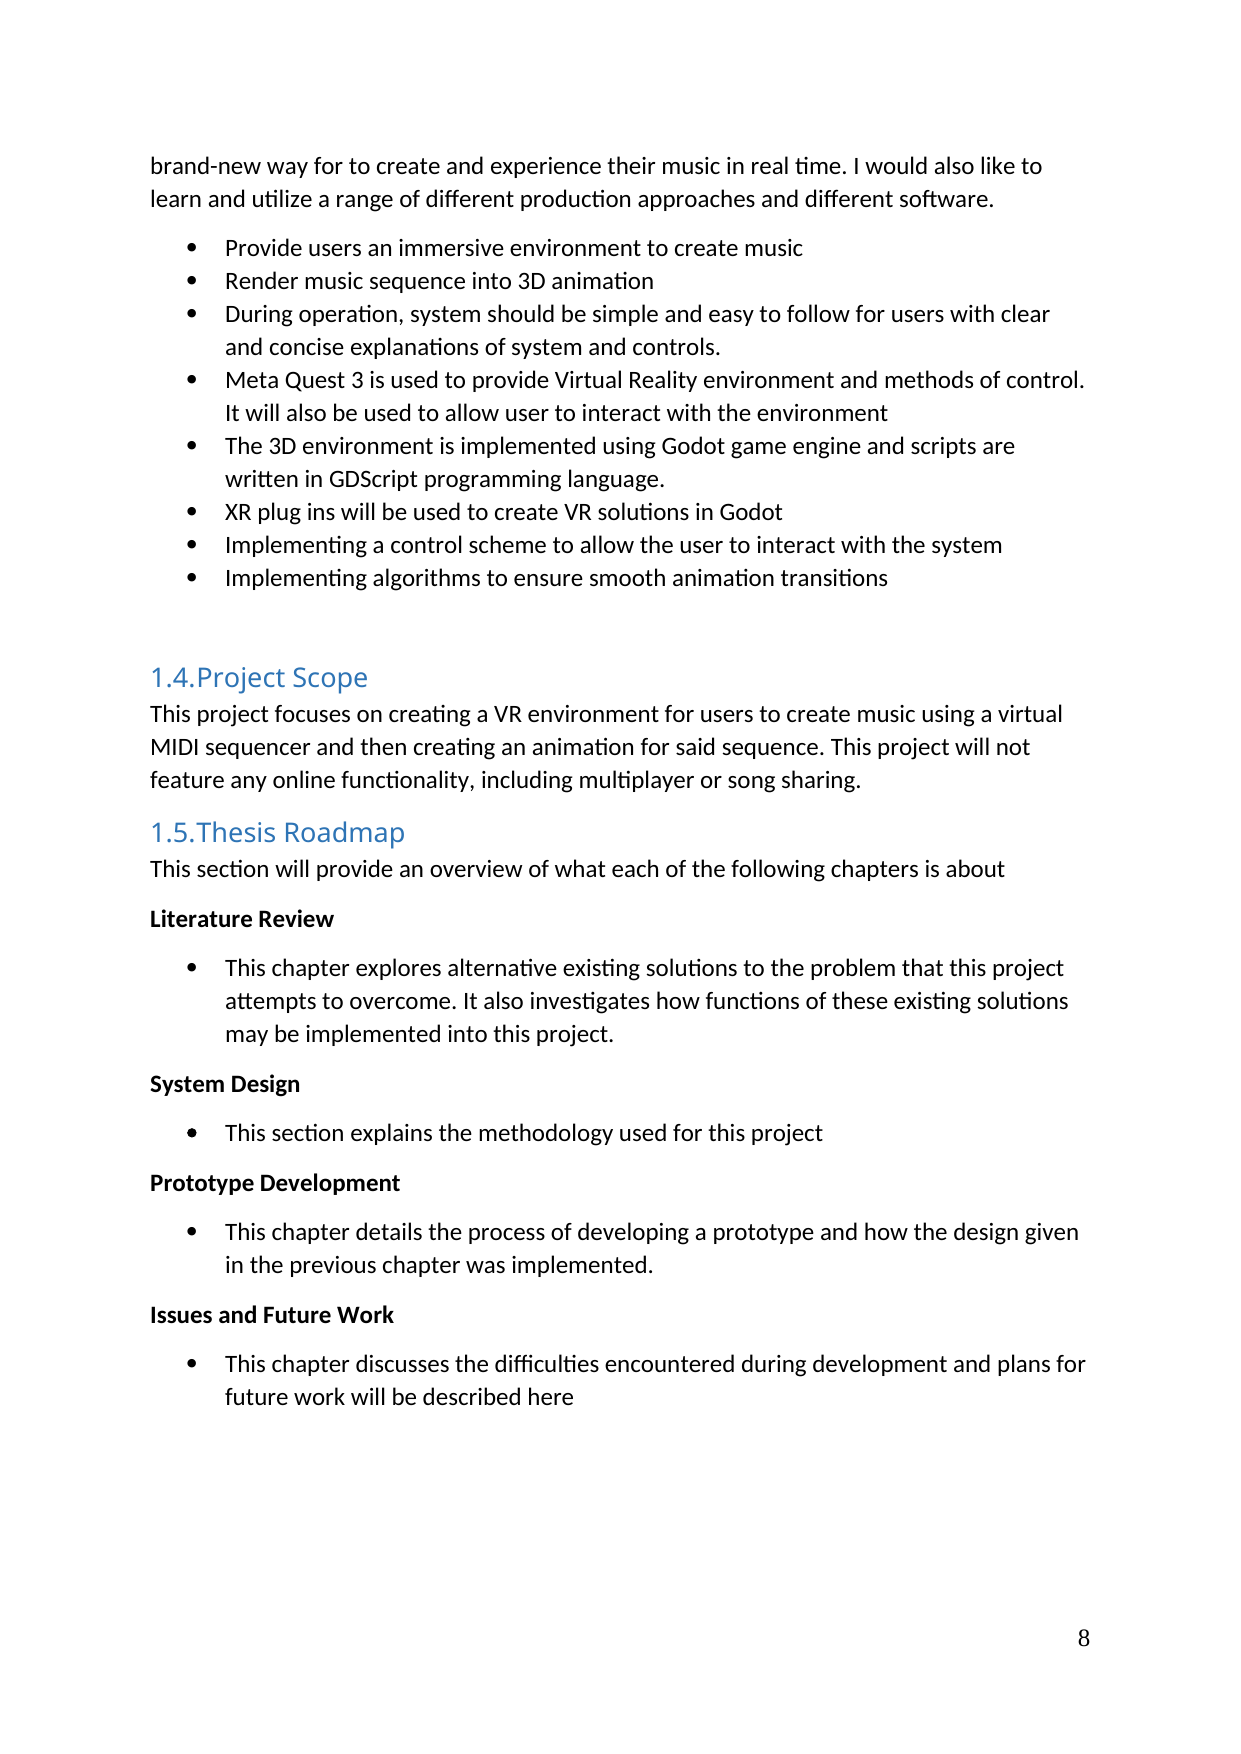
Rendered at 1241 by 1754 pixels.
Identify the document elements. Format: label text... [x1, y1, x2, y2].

text System Design [150, 1068, 1090, 1098]
list This chapter details the process of developing a prototype and how the design given in the previous chapter was implemented. [187, 1216, 1090, 1280]
text This section will provide an overview of what each of the following chapters is about [150, 853, 1090, 884]
list Provide users an immersive environment to create music [187, 232, 1090, 263]
subtitle Project Scope [150, 658, 1090, 695]
list This chapter discusses the difficulties encountered during development and plans for future work will be described here [187, 1348, 1090, 1412]
list The 3D environment is implemented using Godot game engine and scripts are written in GDScript programming language. [187, 430, 1090, 493]
list Implementing algorithms to ensure smooth animation transitions [187, 562, 1090, 592]
list During operation, system should be simple and easy to follow for users with clear and concise explanations of system and controls. [187, 298, 1090, 362]
subtitle Thesis Roadmap [150, 813, 1090, 850]
list Meta Quest 3 is used to provide Virtual Reality environment and methods of control. It will also be used to allow user to interact with the environment [187, 364, 1090, 428]
text This project focuses on creating a VR environment for users to create music using a virtual MIDI sequencer and then creating an animation for said sequence. This project will not feature any online functionality, including multiplayer or song sharing. [150, 698, 1090, 794]
text Issues and Future Work [150, 1299, 1090, 1329]
list This chapter explores alternative existing solutions to the problem that this project attempts to overcome. It also investigates how functions of these existing solutions may be implemented into this project. [187, 952, 1090, 1049]
text Literature Review [150, 903, 1090, 933]
list XR plug ins will be used to create VR solutions in Godot [187, 496, 1090, 526]
list Render music sequence into 3D animation [187, 265, 1090, 296]
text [150, 150, 1090, 213]
list This section explains the methodology used for this project [187, 1117, 1090, 1148]
text Prototype Development [150, 1167, 1090, 1197]
list Implementing a control scheme to allow the user to interact with the system [187, 529, 1090, 559]
